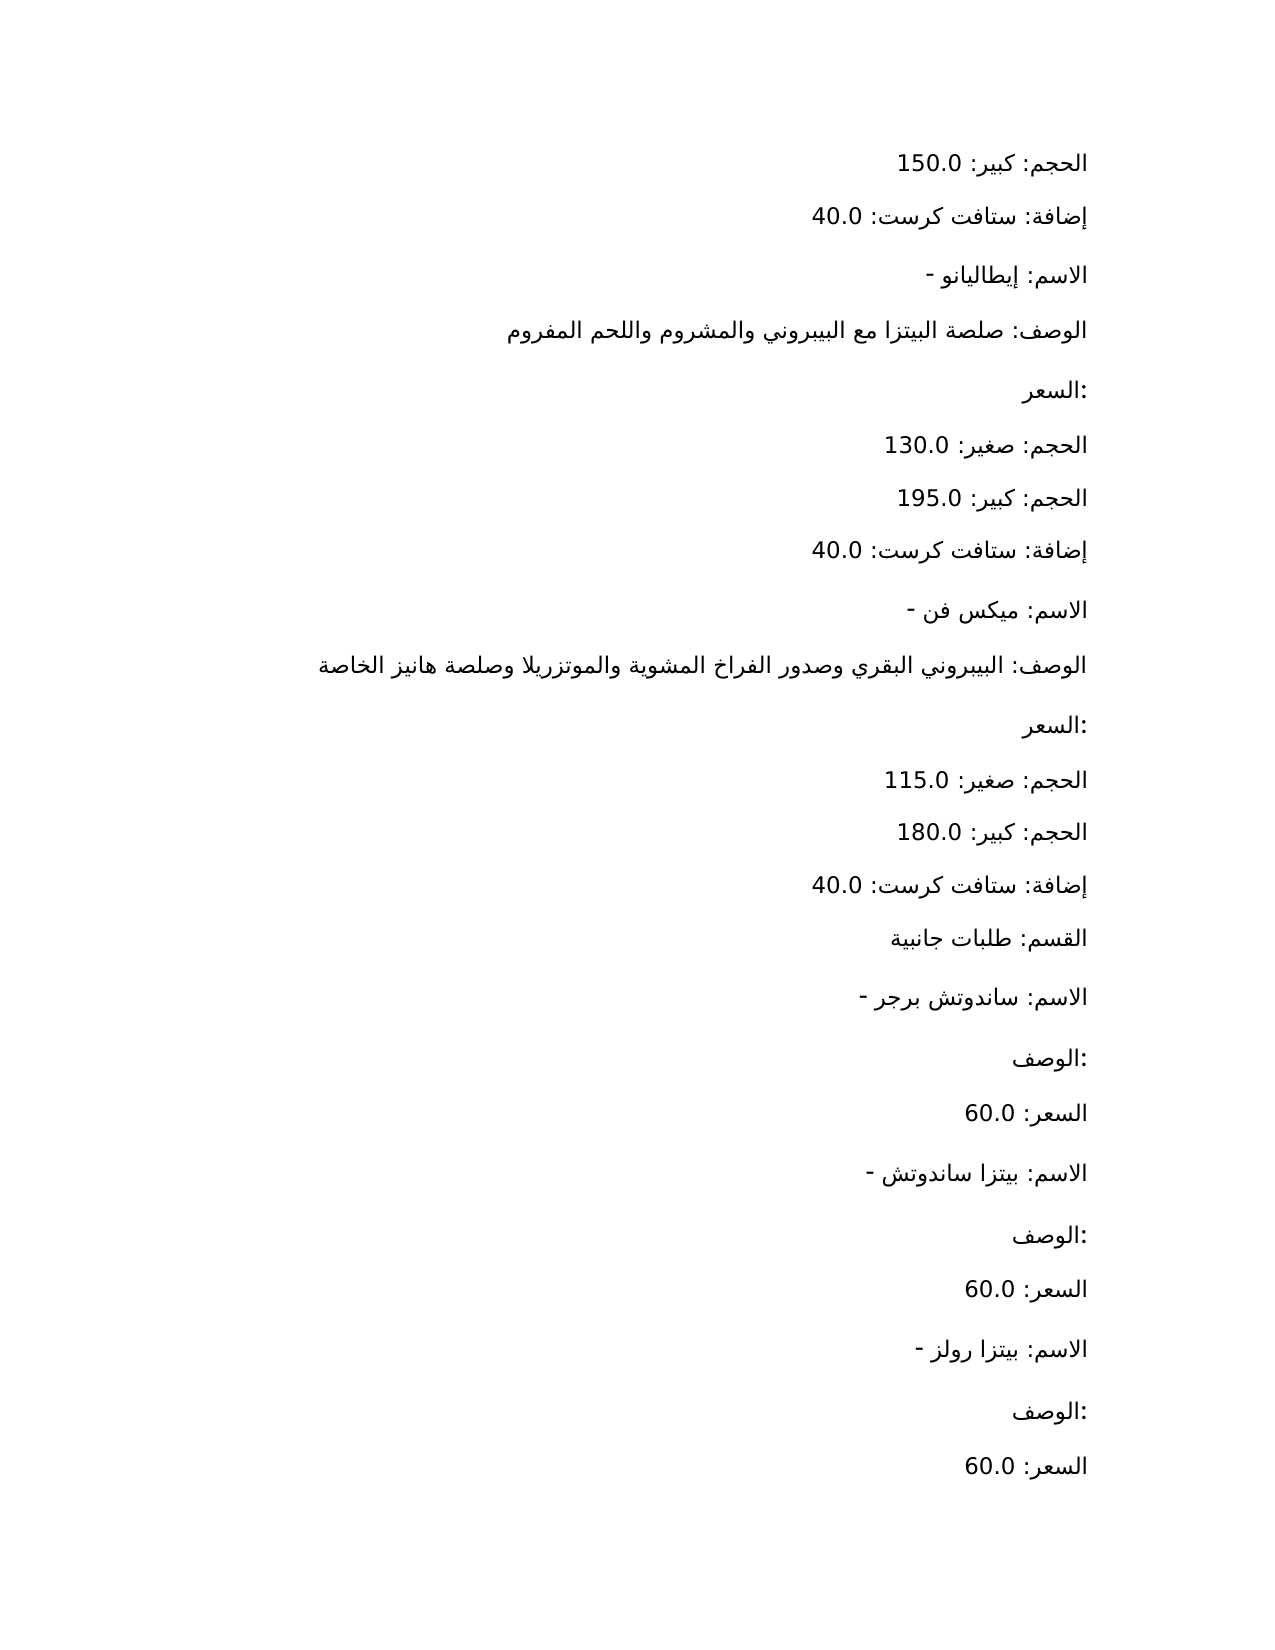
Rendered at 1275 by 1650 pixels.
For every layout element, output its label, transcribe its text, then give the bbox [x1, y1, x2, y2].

text - الاسم: بيتزا رولز [187, 1329, 1087, 1365]
text الحجم: كبير: 150.0 [187, 150, 1087, 177]
text الحجم: كبير: 180.0 [187, 819, 1087, 846]
text السعر: 60.0 [187, 1277, 1087, 1303]
text الوصف: [187, 1038, 1087, 1074]
text الوصف: البيبروني البقري وصدور الفراخ المشوية والموتزريلا وصلصة هانيز الخاصة [187, 652, 1087, 679]
text - الاسم: ميكس فن [187, 590, 1087, 626]
text السعر: 60.0 [187, 1100, 1087, 1127]
text - الاسم: ساندوتش برجر [187, 977, 1087, 1012]
text القسم: طلبات جانبية [187, 925, 1087, 952]
text الوصف: صلصة البيتزا مع البيبروني والمشروم واللحم المفروم [187, 317, 1087, 344]
text السعر: [187, 370, 1087, 406]
text - الاسم: بيتزا ساندوتش [187, 1153, 1087, 1189]
text الوصف: [187, 1215, 1087, 1250]
text - الاسم: إيطاليانو [187, 256, 1087, 291]
text إضافة: ستافت كرست: 40.0 [187, 872, 1087, 899]
text الحجم: صغير: 115.0 [187, 767, 1087, 793]
text إضافة: ستافت كرست: 40.0 [187, 203, 1087, 229]
text الحجم: صغير: 130.0 [187, 432, 1087, 459]
text الوصف: [187, 1391, 1087, 1427]
text إضافة: ستافت كرست: 40.0 [187, 538, 1087, 564]
text الحجم: كبير: 195.0 [187, 485, 1087, 511]
text السعر: [187, 705, 1087, 741]
text السعر: 60.0 [187, 1453, 1087, 1479]
